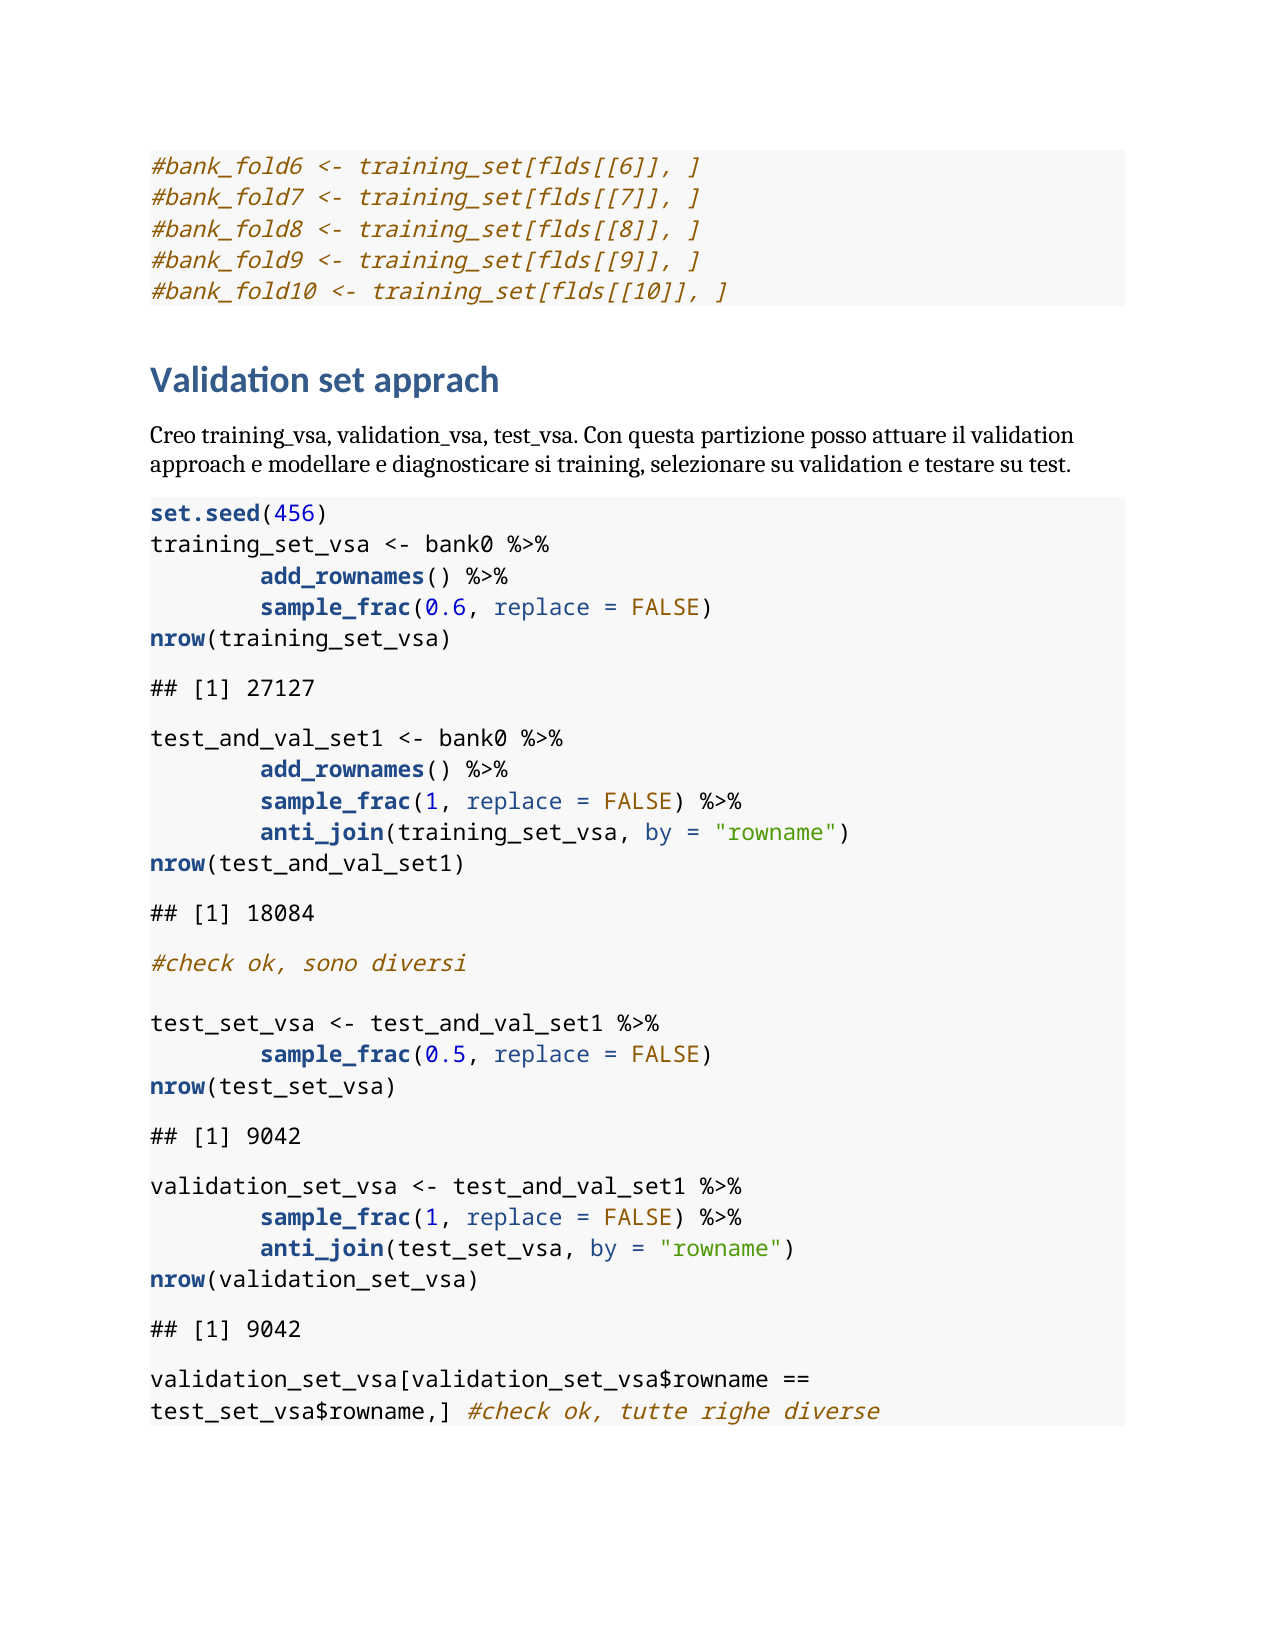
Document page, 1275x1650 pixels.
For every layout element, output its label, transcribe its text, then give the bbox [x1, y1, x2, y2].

text #check ok, sono diversi test_set_vsa <- test_and_val_set1 %>% sample_frac(0.5, replace = FALSE) nrow(test_set_vsa) [150, 947, 1125, 1101]
text ## [1] 27127 [150, 672, 1125, 703]
subtitle Validation set apprach [150, 356, 1125, 402]
text ## [1] 18084 [150, 897, 1125, 928]
text Creo training_vsa, validation_vsa, test_vsa. Con questa partizione posso attuare il validation approach e modellare e diagnosticare si training, selezionare su validation e testare su test. [150, 421, 1125, 478]
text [150, 150, 1125, 306]
text ## [1] 9042 [150, 1119, 1125, 1151]
text set.seed(456) training_set_vsa <- bank0 %>% add_rownames() %>% sample_frac(0.6, replace = FALSE) nrow(training_set_vsa) [150, 497, 1125, 653]
text ## [1] 9042 [150, 1313, 1125, 1344]
text validation_set_vsa <- test_and_val_set1 %>% sample_frac(1, replace = FALSE) %>% anti_join(test_set_vsa, by = "rowname") nrow(validation_set_vsa) [150, 1169, 1125, 1294]
text validation_set_vsa[validation_set_vsa$rowname == test_set_vsa$rowname,] #check ok, tutte righe diverse [150, 1363, 1125, 1426]
text test_and_val_set1 <- bank0 %>% add_rownames() %>% sample_frac(1, replace = FALSE) %>% anti_join(training_set_vsa, by = "rowname") nrow(test_and_val_set1) [150, 722, 1125, 878]
